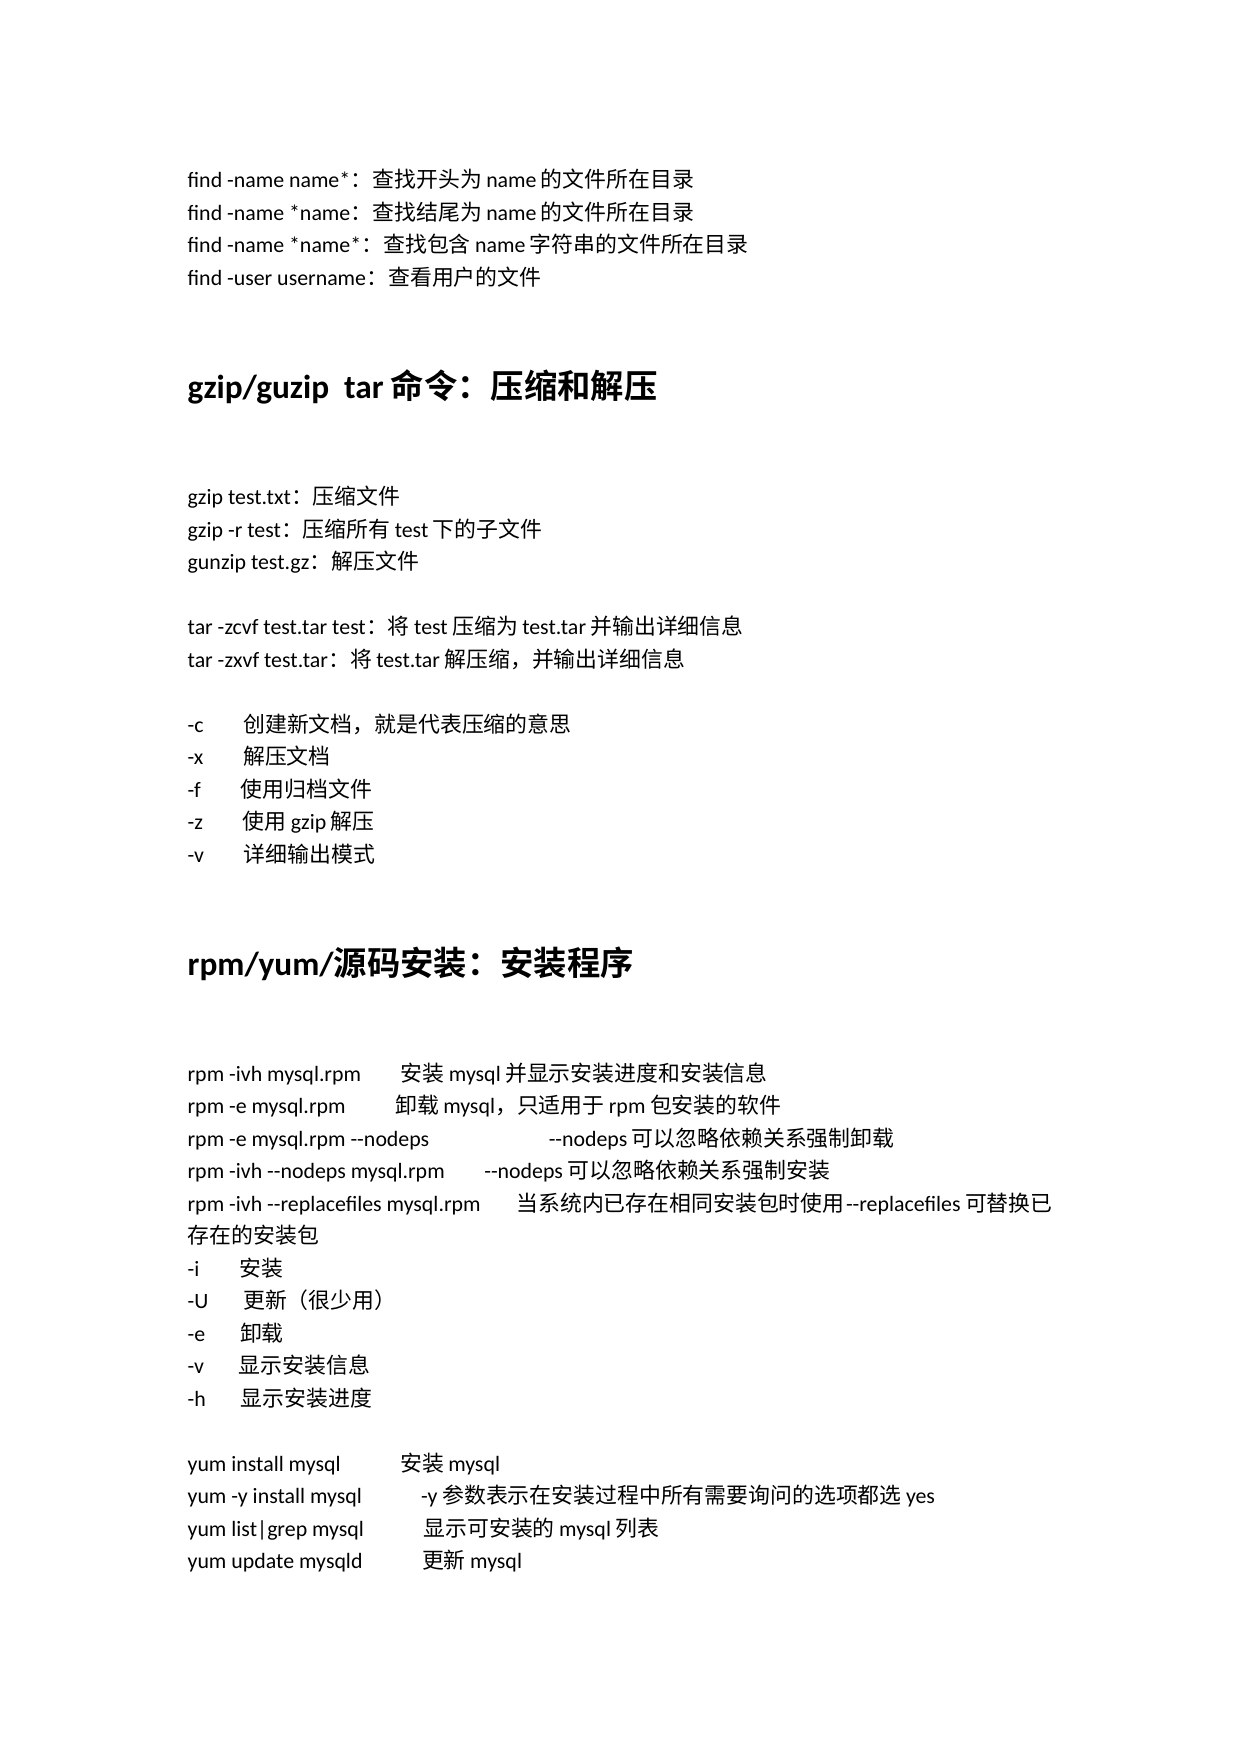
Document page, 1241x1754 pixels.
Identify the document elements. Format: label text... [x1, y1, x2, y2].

text -c 创建新文档，就是代表压缩的意思 [187, 706, 1053, 739]
text yum install mysql 安装mysql [187, 1446, 1053, 1478]
text yum list|grep mysql 显示可安装的mysql列表 [187, 1511, 1053, 1543]
text gunzip test.gz：解压文件 [187, 544, 1053, 576]
text rpm -ivh --nodeps mysql.rpm --nodeps可以忽略依赖关系强制安装 [187, 1153, 1053, 1186]
text -U 更新（很少用） [187, 1283, 1053, 1316]
text find -name *name：查找结尾为name的文件所在目录 [187, 194, 1053, 227]
text yum -y install mysql -y参数表示在安装过程中所有需要询问的选项都选yes [187, 1478, 1053, 1511]
subtitle gzip/guzip tar命令：压缩和解压 [187, 352, 1053, 417]
text -h 显示安装进度 [187, 1381, 1053, 1413]
text tar -zcvf test.tar test：将test压缩为test.tar并输出详细信息 [187, 609, 1053, 641]
text -x 解压文档 [187, 739, 1053, 771]
text find -name name*：查找开头为name的文件所在目录 [187, 162, 1053, 194]
subtitle rpm/yum/源码安装：安装程序 [187, 928, 1053, 993]
text find -user username：查看用户的文件 [187, 259, 1053, 292]
text -i 安装 [187, 1251, 1053, 1283]
text find -name *name*：查找包含name字符串的文件所在目录 [187, 227, 1053, 259]
text gzip test.txt：压缩文件 [187, 479, 1053, 511]
text rpm -ivh mysql.rpm 安装mysql并显示安装进度和安装信息 [187, 1056, 1053, 1088]
text -z 使用gzip解压 [187, 804, 1053, 836]
text -f 使用归档文件 [187, 771, 1053, 804]
text -e 卸载 [187, 1316, 1053, 1348]
text rpm -e mysql.rpm --nodeps --nodeps可以忽略依赖关系强制卸载 [187, 1121, 1053, 1153]
text gzip -r test：压缩所有test下的子文件 [187, 511, 1053, 544]
text tar -zxvf test.tar：将test.tar解压缩，并输出详细信息 [187, 641, 1053, 674]
text rpm -e mysql.rpm 卸载mysql，只适用于rpm包安装的软件 [187, 1088, 1053, 1121]
text yum update mysqld 更新mysql [187, 1543, 1053, 1576]
text rpm -ivh --replacefiles mysql.rpm 当系统内已存在相同安装包时使用--replacefiles可替换已存在的安装包 [187, 1186, 1053, 1251]
text -v 详细输出模式 [187, 836, 1053, 869]
text -v 显示安装信息 [187, 1348, 1053, 1381]
